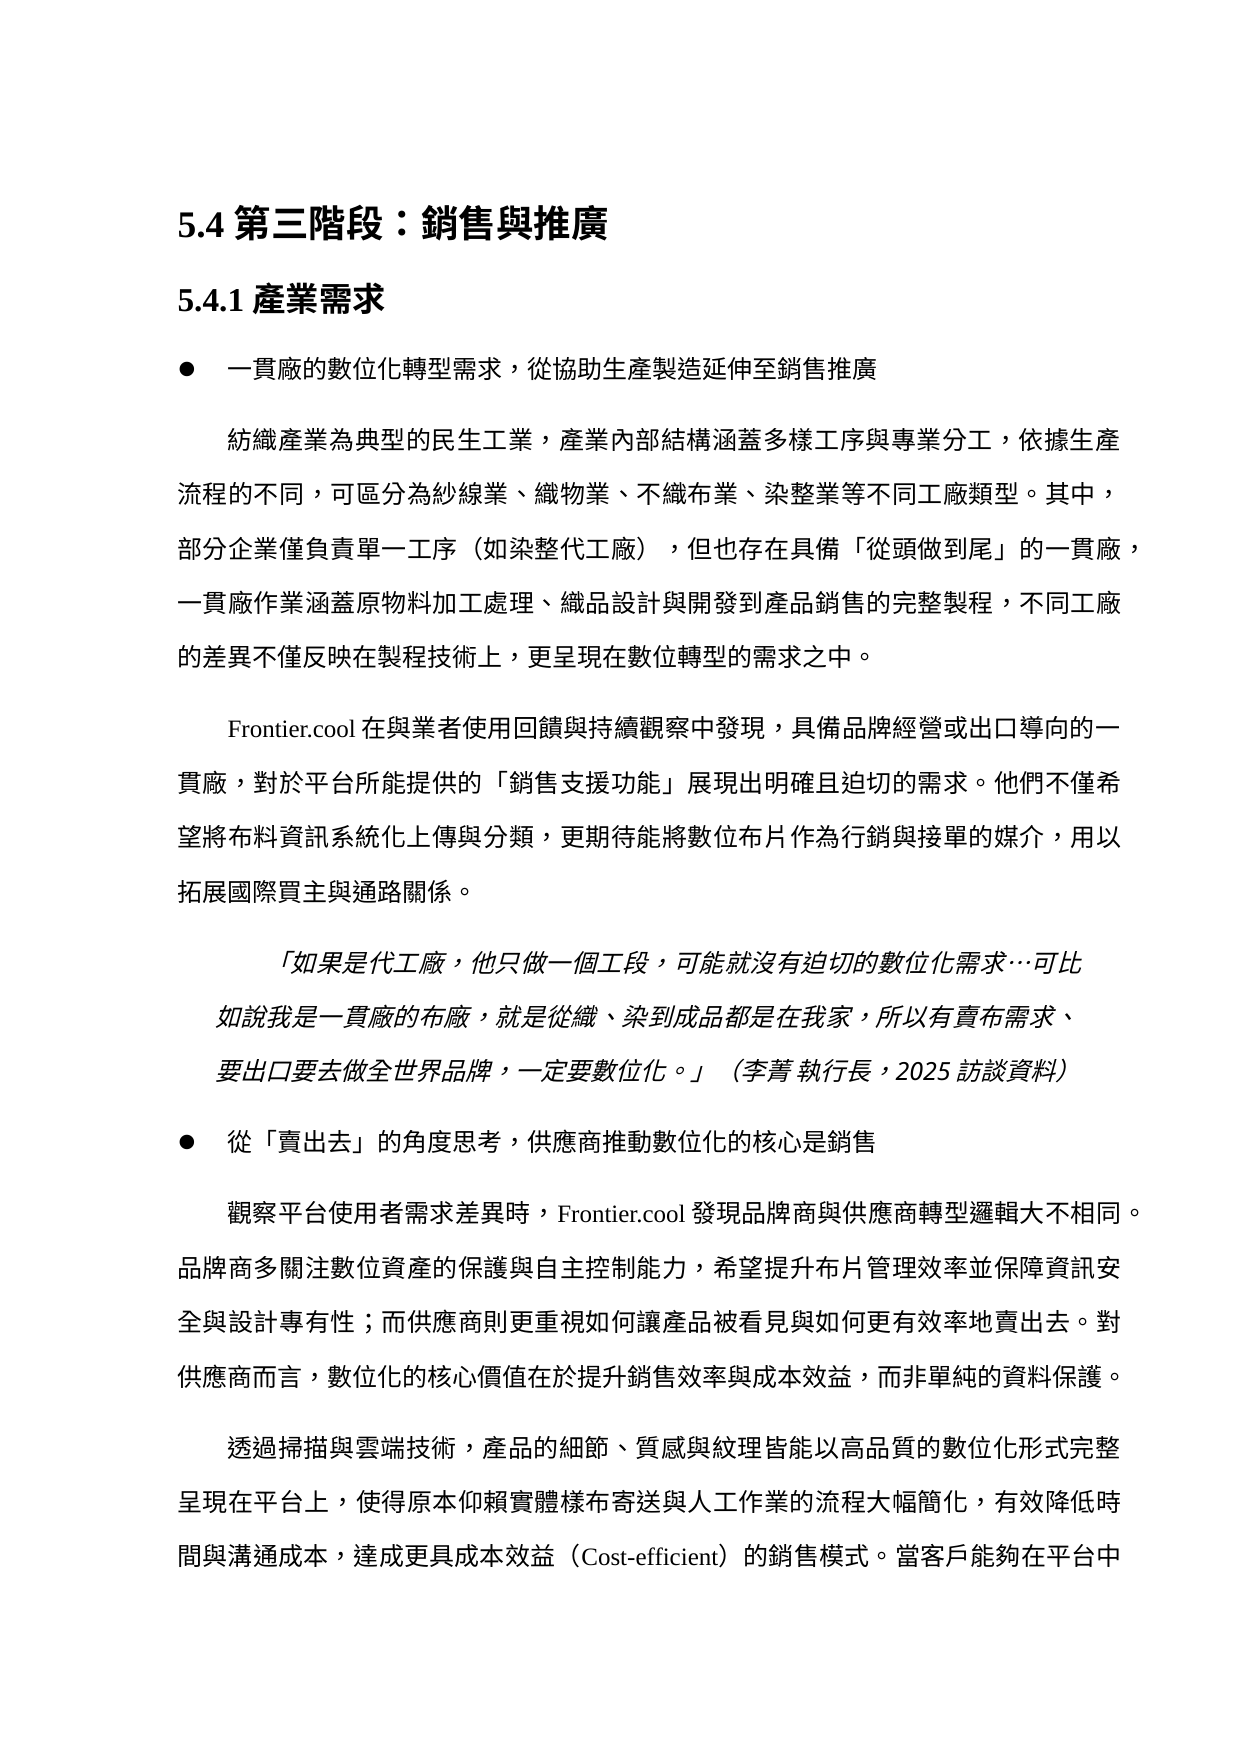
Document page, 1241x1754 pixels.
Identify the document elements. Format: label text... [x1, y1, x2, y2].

text 從「賣出去」的角度思考，供應商推動數位化的核心是銷售 [177, 1123, 1122, 1159]
subtitle 5.4 第三階段：銷售與推廣 [177, 194, 1122, 248]
text 觀察平台使用者需求差異時，Frontier.cool發現品牌商與供應商轉型邏輯大不相同。品牌商多關注數位資產的保護與自主控制能力，希望提升布片管理效率並保障資訊安全與設計專有性；而供應商則更重視如何讓產品被看見與如何更有效率地賣出去。對供應商而言，數位化的核心價值在於提升銷售效率與成本效益，而非單純的資料保護。 [177, 1194, 1122, 1393]
text Frontier.cool在與業者使用回饋與持續觀察中發現，具備品牌經營或出口導向的一貫廠，對於平台所能提供的「銷售支援功能」展現出明確且迫切的需求。他們不僅希望將布料資訊系統化上傳與分類，更期待能將數位布片作為行銷與接單的媒介，用以拓展國際買主與通路關係。 [177, 709, 1122, 908]
subtitle 5.4.1 產業需求 [177, 273, 1122, 321]
text 「如果是代工廠，他只做一個工段，可能就沒有迫切的數位化需求…可比如說我是一貫廠的布廠，就是從織、染到成品都是在我家，所以有賣布需求、要出口要去做全世界品牌，一定要數位化。」（李菁 執行長，2025訪談資料） [215, 943, 1084, 1088]
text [177, 1428, 1122, 1573]
text 一貫廠的數位化轉型需求，從協助生產製造延伸至銷售推廣 [177, 349, 1122, 386]
text 紡織產業為典型的民生工業，產業內部結構涵蓋多樣工序與專業分工，依據生產流程的不同，可區分為紗線業、織物業、不織布業、染整業等不同工廠類型。其中，部分企業僅負責單一工序（如染整代工廠），但也存在具備「從頭做到尾」的一貫廠，一貫廠作業涵蓋原物料加工處理、織品設計與開發到產品銷售的完整製程，不同工廠的差異不僅反映在製程技術上，更呈現在數位轉型的需求之中。 [177, 420, 1122, 674]
